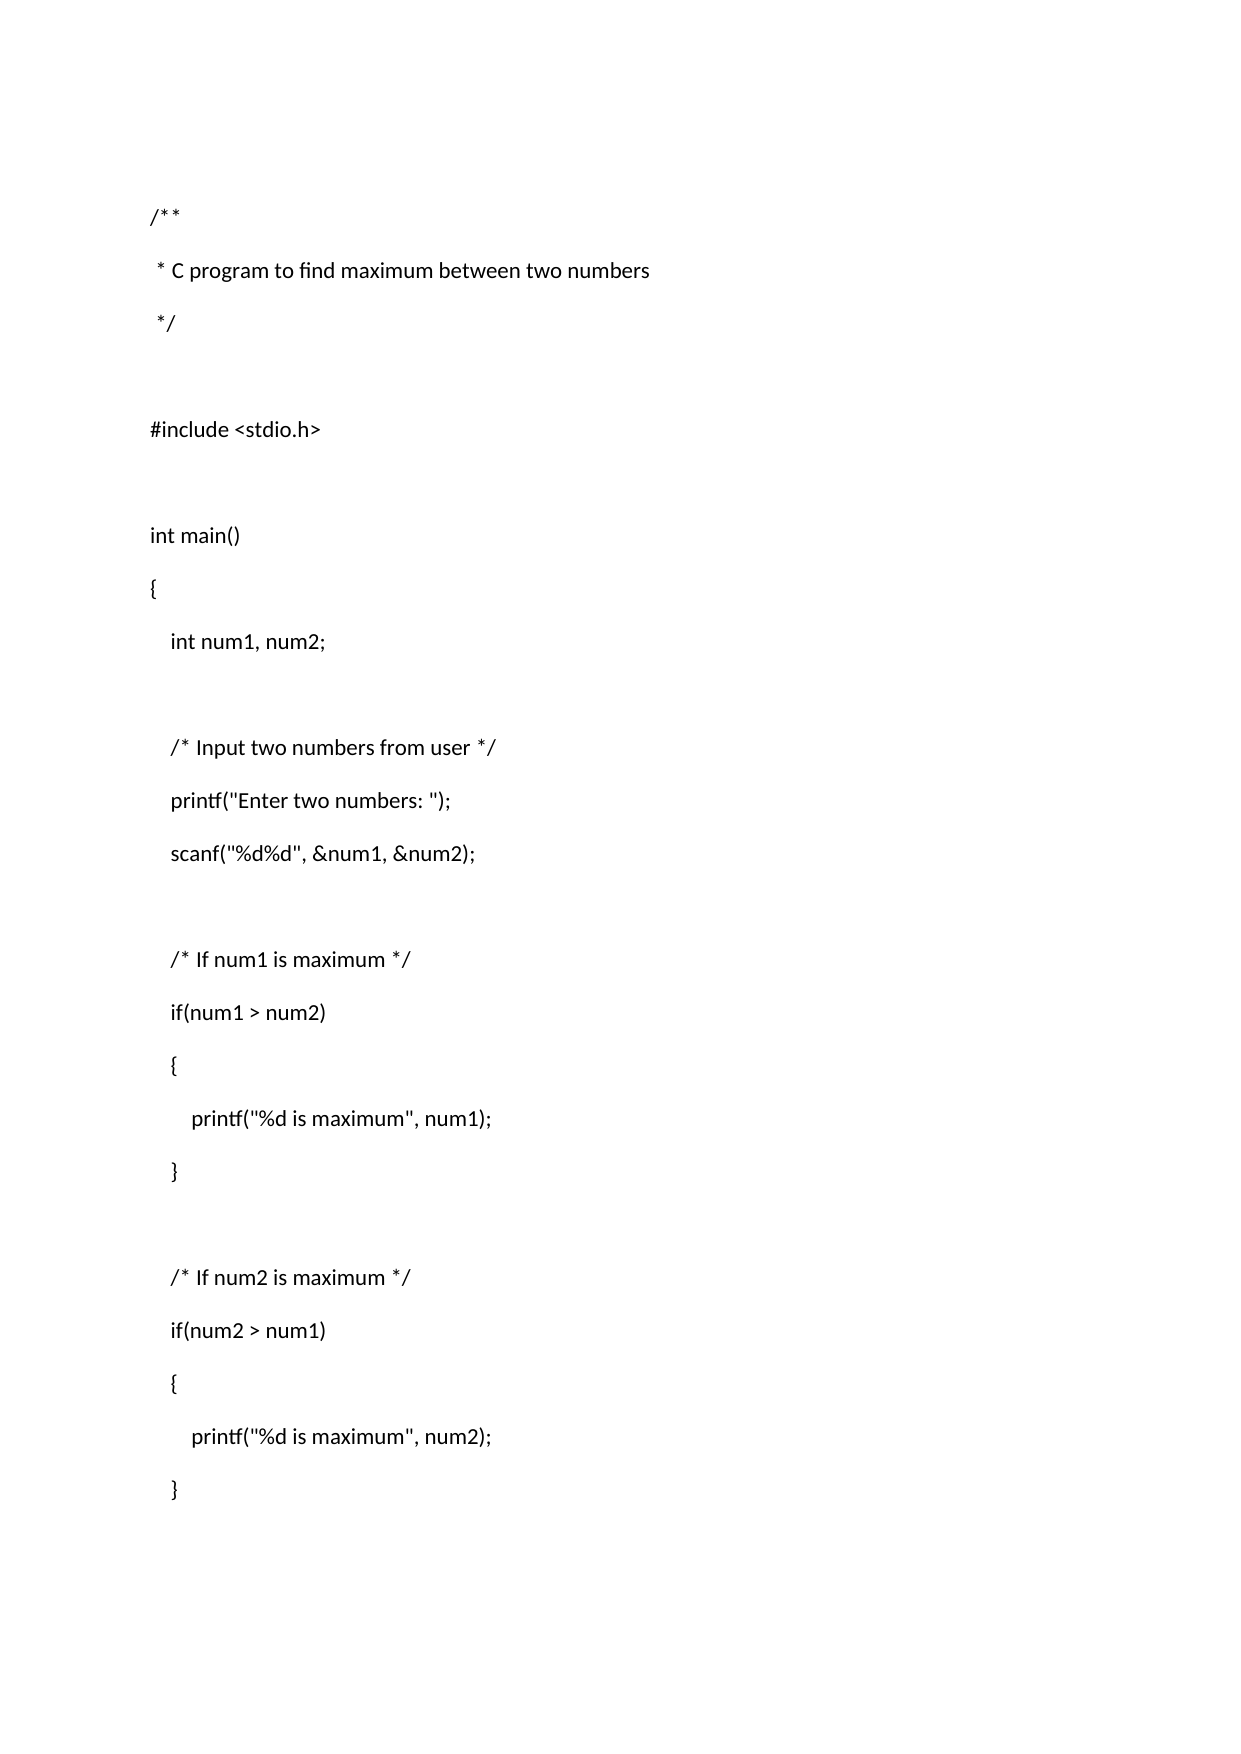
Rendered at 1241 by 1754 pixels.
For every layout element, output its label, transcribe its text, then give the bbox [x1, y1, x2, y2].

text /** [150, 203, 1090, 231]
text /* If num2 is maximum */ [150, 1263, 1090, 1291]
text { [150, 574, 1090, 602]
text int main() [150, 521, 1090, 549]
text int num1, num2; [150, 627, 1090, 655]
text } [150, 1157, 1090, 1185]
text scanf("%d%d", &num1, &num2); [150, 839, 1090, 867]
text * C program to find maximum between two numbers [150, 256, 1090, 284]
text #include <stdio.h> [150, 415, 1090, 443]
text */ [150, 309, 1090, 337]
text if(num1 > num2) [150, 998, 1090, 1026]
text printf("%d is maximum", num1); [150, 1104, 1090, 1132]
text /* If num1 is maximum */ [150, 945, 1090, 973]
text } [150, 1476, 1090, 1503]
text printf("%d is maximum", num2); [150, 1422, 1090, 1451]
text if(num2 > num1) [150, 1316, 1090, 1344]
text printf("Enter two numbers: "); [150, 786, 1090, 814]
text /* Input two numbers from user */ [150, 733, 1090, 761]
text { [150, 1369, 1090, 1397]
text { [150, 1051, 1090, 1079]
